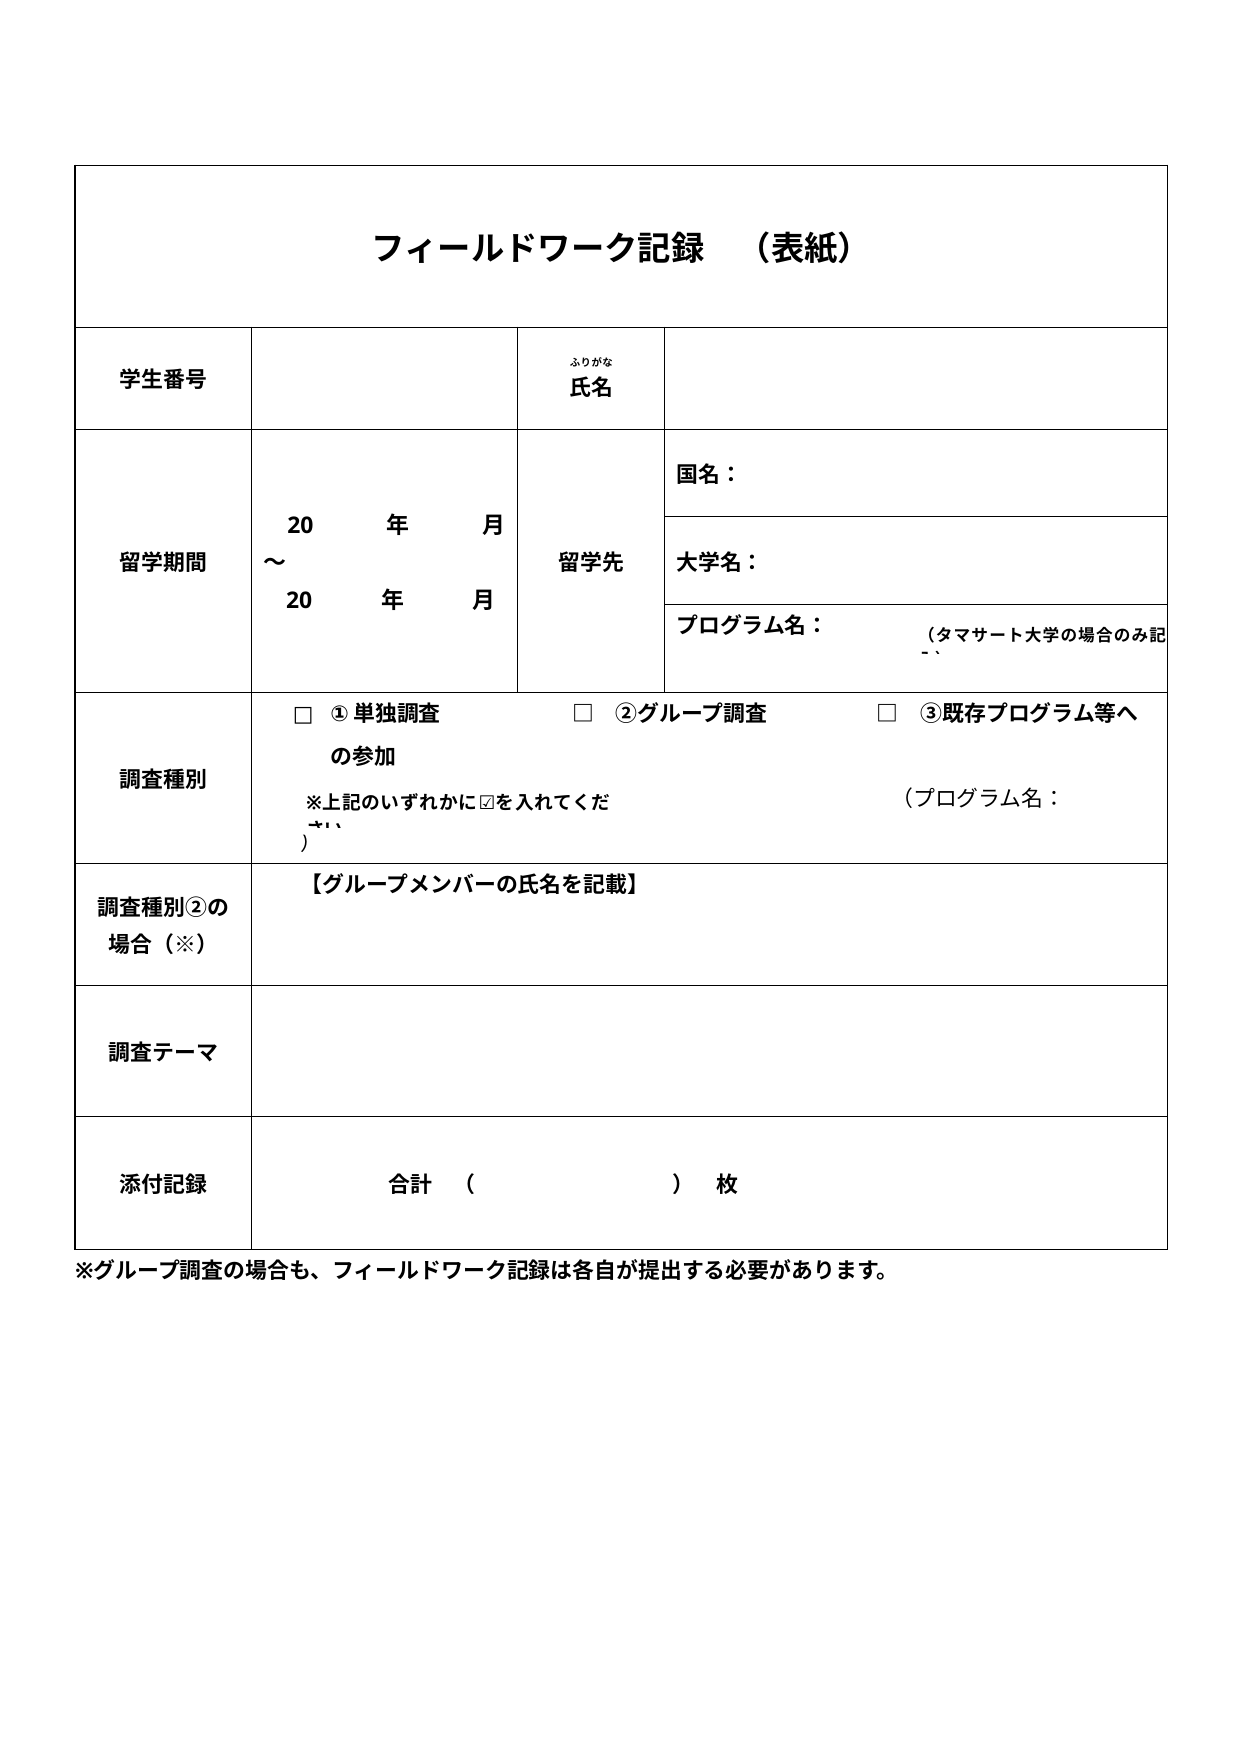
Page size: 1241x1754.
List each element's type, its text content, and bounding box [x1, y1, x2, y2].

table_header フィールドワーク記録 （表紙） [76, 166, 1167, 327]
table_cell 調査種別②の 場合（※） [76, 864, 251, 985]
table_cell 【グループメンバーの氏名を記載】 [252, 864, 1167, 985]
table_cell 調査種別 [76, 693, 251, 863]
table_cell 合計 （ ） 枚 [252, 1117, 1167, 1249]
table_cell プログラム名： [665, 605, 1167, 692]
table_cell 大学名： [665, 517, 1167, 604]
table_cell 国名： [665, 430, 1167, 516]
table_cell 添付記録 [76, 1117, 251, 1249]
table_cell [252, 986, 1167, 1116]
table_cell [518, 328, 664, 428]
table_cell 学生番号 [76, 328, 251, 428]
table_cell [252, 328, 517, 428]
table_cell ①単独調査 □ ②グループ調査 □ ③既存プログラム等への参加 （プログラム名： ） [252, 693, 1167, 863]
text ※グループ調査の場合も、フィールドワーク記録は各自が提出する必要があります。 [75, 1250, 1165, 1287]
table_cell 留学期間 [76, 430, 251, 692]
table_cell 20 年 月 ～ 20 年 月 [252, 430, 517, 692]
table_cell [665, 328, 1167, 428]
table_cell 調査テーマ [76, 986, 251, 1116]
table_cell 留学先 [518, 430, 664, 692]
